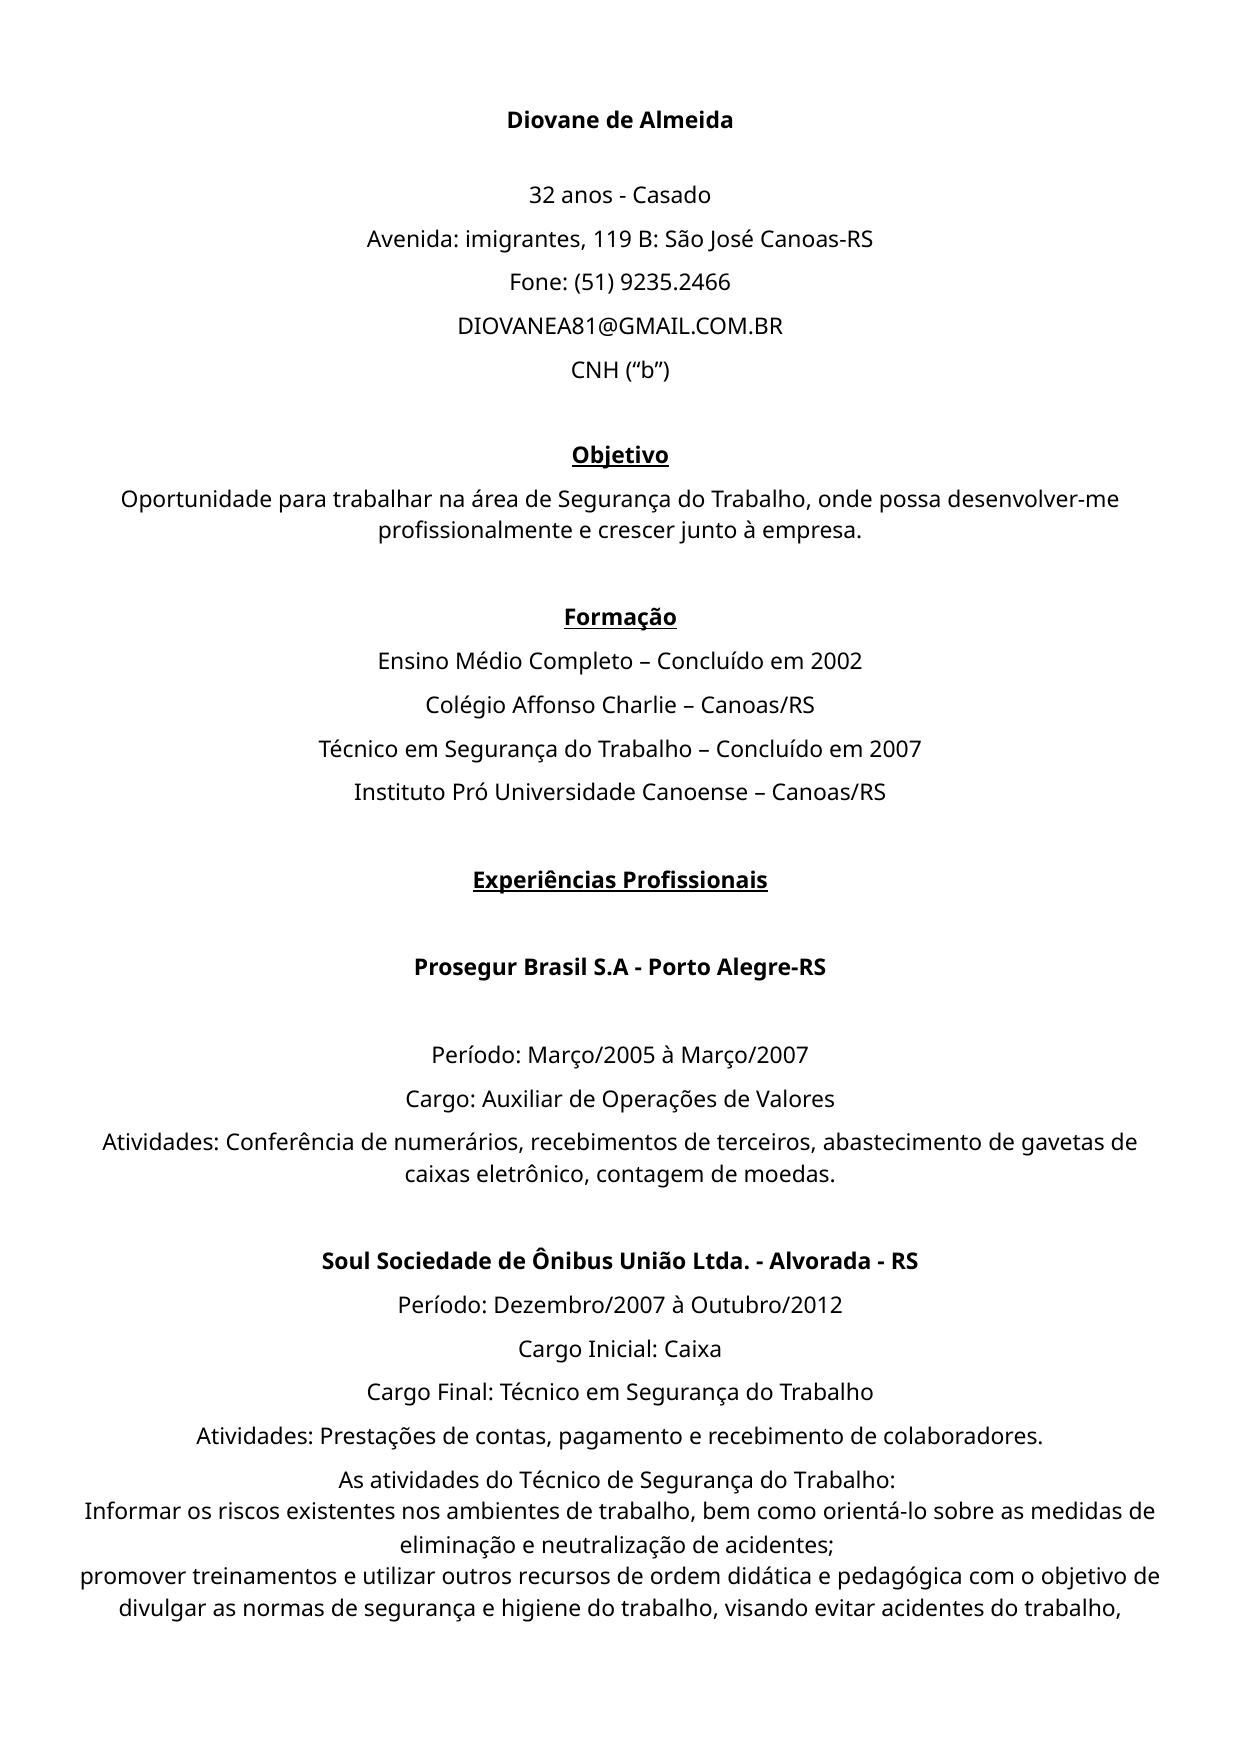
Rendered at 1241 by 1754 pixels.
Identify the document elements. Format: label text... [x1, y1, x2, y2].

text Oportunidade para trabalhar na área de Segurança do Trabalho, onde possa desenvolver-me profissionalmente e crescer junto à empresa. [75, 482, 1165, 545]
text Colégio Affonso Charlie – Canoas/RS [75, 689, 1165, 720]
text Soul Sociedade de Ônibus União Ltda. - Alvorada - RS [75, 1245, 1165, 1276]
text Período: Março/2005 à Março/2007 [75, 1039, 1165, 1070]
text Técnico em Segurança do Trabalho – Concluído em 2007 [75, 732, 1165, 764]
text Cargo Final: Técnico em Segurança do Trabalho [75, 1376, 1165, 1407]
text Prosegur Brasil S.A - Porto Alegre-RS [75, 951, 1165, 982]
text Cargo: Auxiliar de Operações de Valores [75, 1082, 1165, 1114]
text Objetivo [75, 439, 1165, 470]
text Avenida: imigrantes, 119 B: São José Canoas-RS [75, 222, 1165, 254]
text Diovane de Almeida [75, 104, 1165, 135]
text Experiências Profissionais [75, 864, 1165, 895]
text Cargo Inicial: Caixa [75, 1332, 1165, 1364]
text DIOVANEA81@GMAIL.COM.BR [75, 310, 1165, 341]
text Instituto Pró Universidade Canoense – Canoas/RS [75, 776, 1165, 807]
text Atividades: Conferência de numerários, recebimentos de terceiros, abastecimento de gavetas de caixas eletrônico, contagem de moedas. [75, 1126, 1165, 1189]
text Atividades: Prestações de contas, pagamento e recebimento de colaboradores. [75, 1420, 1165, 1451]
text Período: Dezembro/2007 à Outubro/2012 [75, 1289, 1165, 1320]
text Ensino Médio Completo – Concluído em 2002 [75, 645, 1165, 676]
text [75, 1464, 1165, 1623]
text CNH (“b”) [75, 354, 1165, 385]
text Formação [75, 601, 1165, 632]
text 32 anos - Casado [75, 179, 1165, 210]
text Fone: (51) 9235.2466 [75, 266, 1165, 297]
